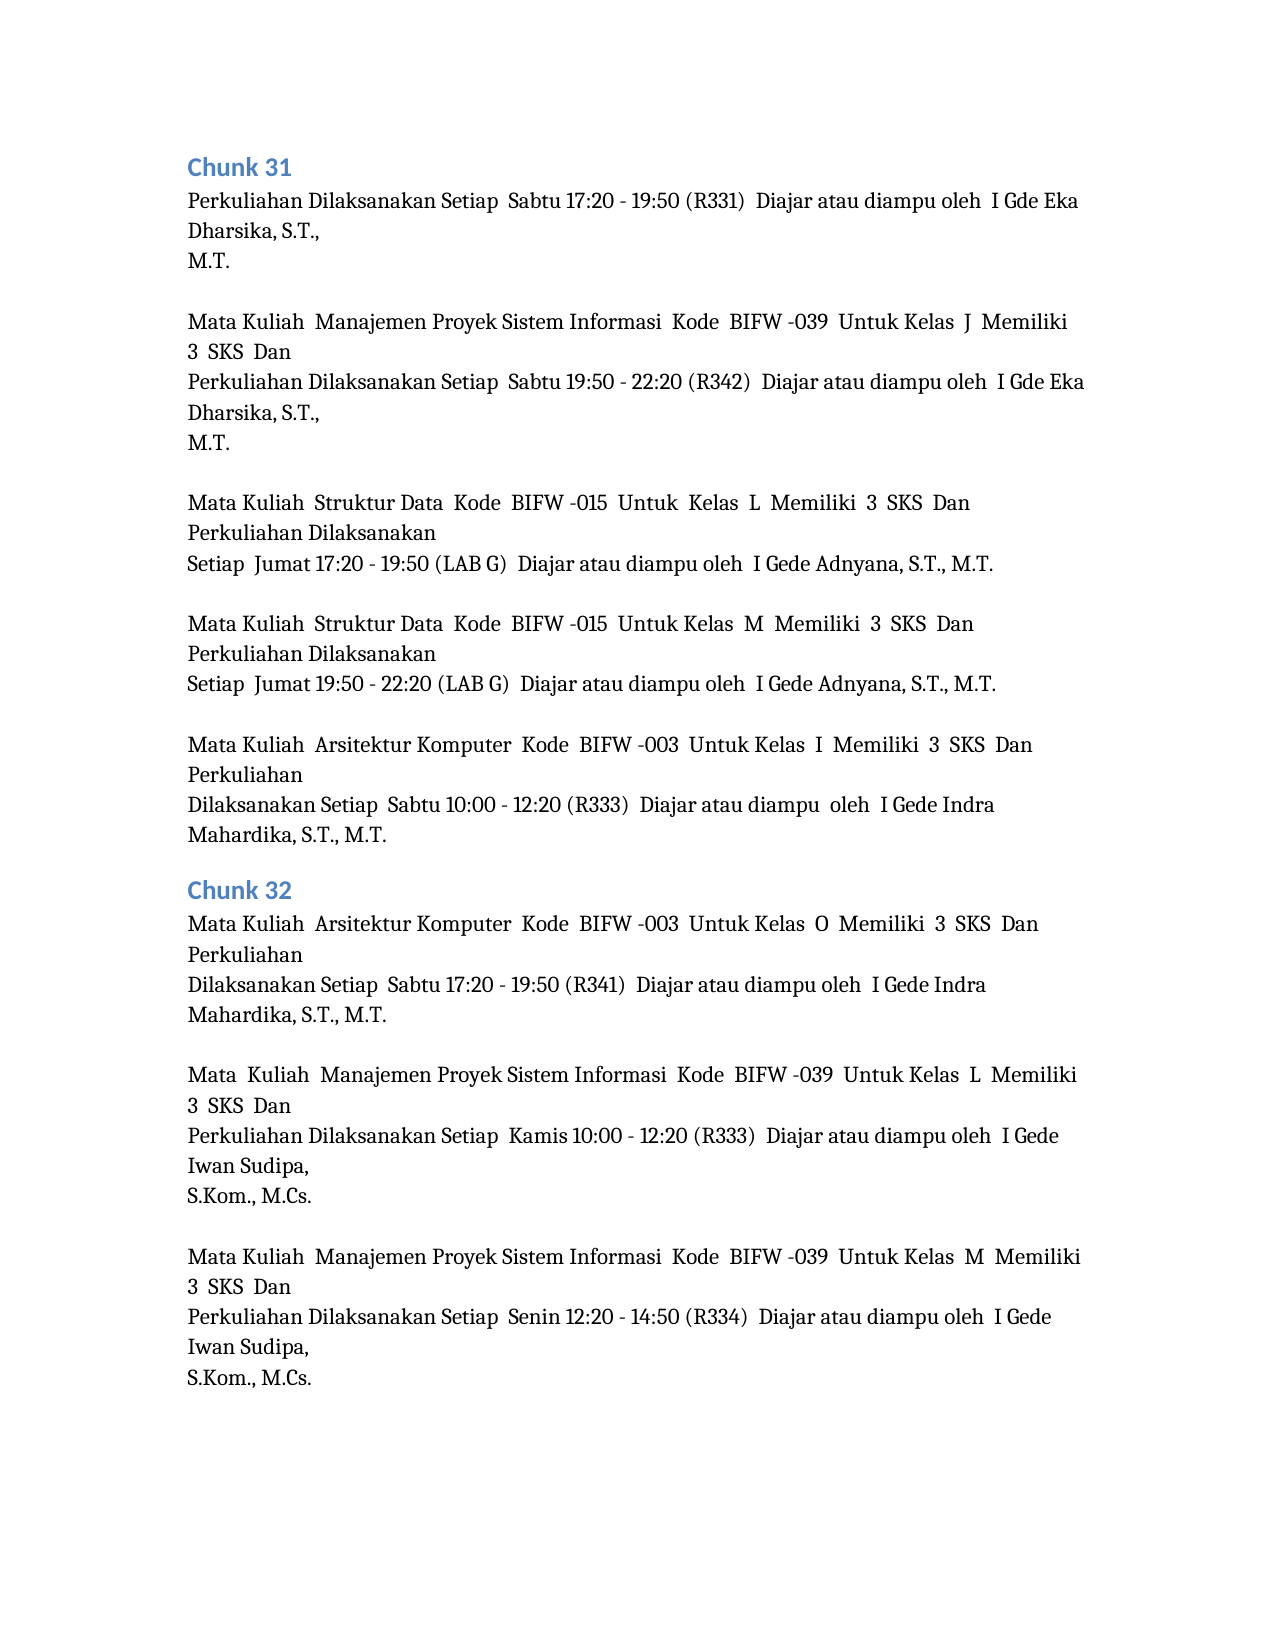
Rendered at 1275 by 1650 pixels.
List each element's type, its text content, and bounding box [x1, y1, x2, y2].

subtitle Chunk 31 [187, 150, 1087, 183]
text Mata Kuliah Arsitektur Komputer Kode BIFW -003 Untuk Kelas O Memiliki 3 SKS Dan Perkuliahan Dilaksanakan Setiap Sabtu 17:20 - 19:50 (R341) Diajar atau diampu oleh I Gede Indra Mahardika, S.T., M.T. Mata Kuliah Manajemen Proyek Sistem Informasi Kode BIFW -039 Untuk Kelas L Memiliki 3 SKS Dan Perkuliahan Dilaksanakan Setiap Kamis 10:00 - 12:20 (R333) Diajar atau diampu oleh I Gede Iwan Sudipa, S.Kom., M.Cs. Mata Kuliah Manajemen Proyek Sistem Informasi Kode BIFW -039 Untuk Kelas M Memiliki 3 SKS Dan Perkuliahan Dilaksanakan Setiap Senin 12:20 - 14:50 (R334) Diajar atau diampu oleh I Gede Iwan Sudipa, S.Kom., M.Cs. [187, 911, 1087, 1391]
text Perkuliahan Dilaksanakan Setiap Sabtu 17:20 - 19:50 (R331) Diajar atau diampu oleh I Gde Eka Dharsika, S.T., M.T. Mata Kuliah Manajemen Proyek Sistem Informasi Kode BIFW -039 Untuk Kelas J Memiliki 3 SKS Dan Perkuliahan Dilaksanakan Setiap Sabtu 19:50 - 22:20 (R342) Diajar atau diampu oleh I Gde Eka Dharsika, S.T., M.T. Mata Kuliah Struktur Data Kode BIFW -015 Untuk Kelas L Memiliki 3 SKS Dan Perkuliahan Dilaksanakan Setiap Jumat 17:20 - 19:50 (LAB G) Diajar atau diampu oleh I Gede Adnyana, S.T., M.T. Mata Kuliah Struktur Data Kode BIFW -015 Untuk Kelas M Memiliki 3 SKS Dan Perkuliahan Dilaksanakan Setiap Jumat 19:50 - 22:20 (LAB G) Diajar atau diampu oleh I Gede Adnyana, S.T., M.T. Mata Kuliah Arsitektur Komputer Kode BIFW -003 Untuk Kelas I Memiliki 3 SKS Dan Perkuliahan Dilaksanakan Setiap Sabtu 10:00 - 12:20 (R333) Diajar atau diampu oleh I Gede Indra Mahardika, S.T., M.T. [187, 188, 1087, 849]
subtitle Chunk 32 [187, 873, 1087, 906]
